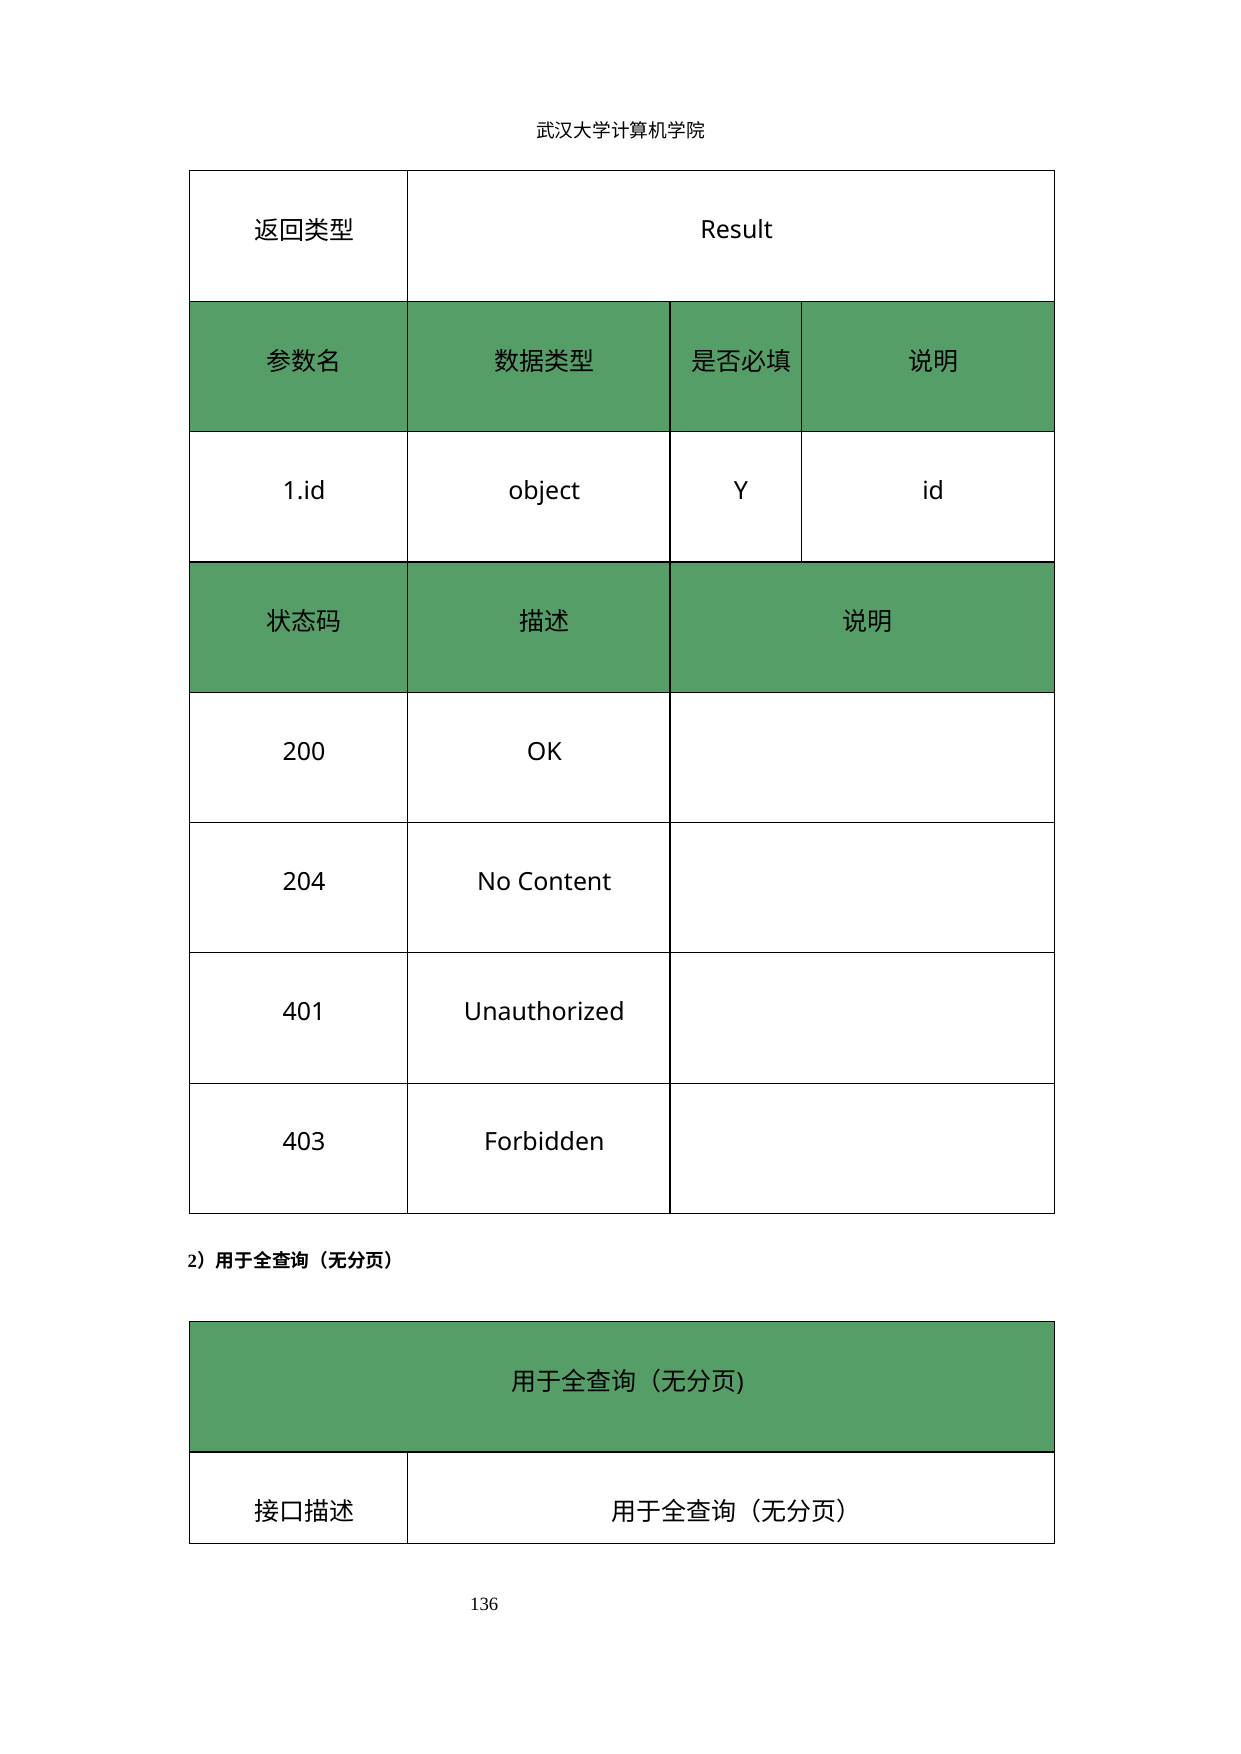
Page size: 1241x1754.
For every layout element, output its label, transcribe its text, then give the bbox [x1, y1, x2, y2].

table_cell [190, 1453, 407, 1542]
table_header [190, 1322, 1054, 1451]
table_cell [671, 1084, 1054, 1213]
table_cell 参数名 [190, 302, 407, 431]
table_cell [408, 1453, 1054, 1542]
table_cell Result [408, 171, 1054, 301]
table_cell OK [408, 693, 669, 822]
table_cell id [802, 432, 1054, 561]
table_cell 204 [190, 823, 407, 952]
table_cell 说明 [802, 302, 1054, 431]
table_cell No Content [408, 823, 669, 952]
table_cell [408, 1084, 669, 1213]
table_cell 状态码 [190, 563, 407, 692]
table_cell 200 [190, 693, 407, 822]
table_cell 1.id [190, 432, 407, 561]
table_cell 描述 [408, 563, 669, 692]
table_cell 是否必填 [671, 302, 801, 431]
table_cell 返回类型 [190, 171, 407, 301]
table_cell [671, 693, 1054, 822]
table_cell object [408, 432, 669, 561]
table_cell 说明 [671, 563, 1054, 692]
subtitle 2）用于全查询（无分页） [187, 1243, 1053, 1276]
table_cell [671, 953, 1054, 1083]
table_cell 数据类型 [408, 302, 669, 431]
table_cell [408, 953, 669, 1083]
table_cell Y [671, 432, 801, 561]
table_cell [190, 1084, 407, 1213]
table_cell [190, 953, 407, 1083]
table_cell [671, 823, 1054, 952]
